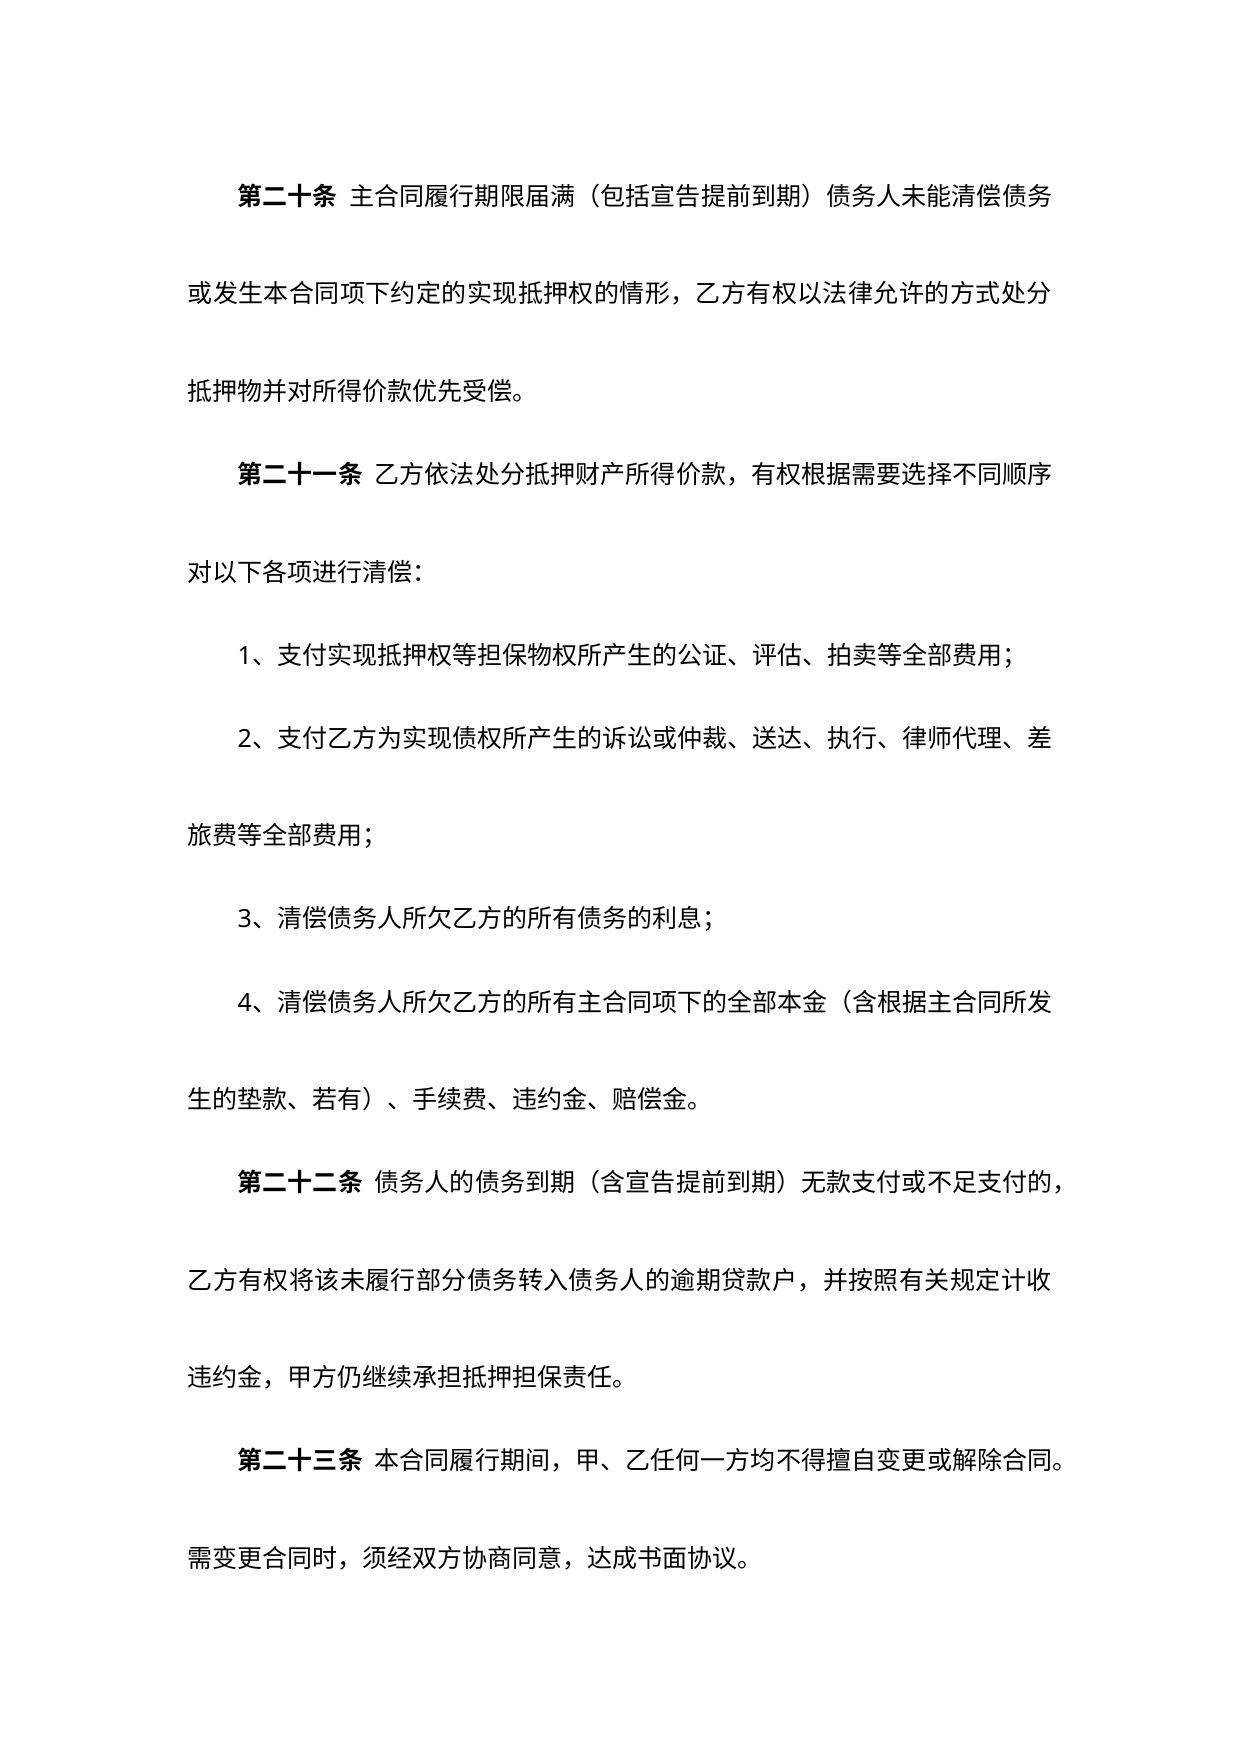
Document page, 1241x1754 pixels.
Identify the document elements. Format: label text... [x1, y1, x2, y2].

text 第二十二条 债务人的债务到期（含宣告提前到期）无款支付或不足支付的，乙方有权将该未履行部分债务转入债务人的逾期贷款户，并按照有关规定计收违约金，甲方仍继续承担抵押担保责任。 [187, 1148, 1053, 1408]
text 第二十三条 本合同履行期间，甲、乙任何一方均不得擅自变更或解除合同。需变更合同时，须经双方协商同意，达成书面协议。 [187, 1426, 1053, 1589]
text 第二十一条 乙方依法处分抵押财产所得价款，有权根据需要选择不同顺序对以下各项进行清偿： [187, 440, 1053, 603]
text 第二十条 主合同履行期限届满（包括宣告提前到期）债务人未能清偿债务或发生本合同项下约定的实现抵押权的情形，乙方有权以法律允许的方式处分抵押物并对所得价款优先受偿。 [187, 162, 1053, 422]
text 3、清偿债务人所欠乙方的所有债务的利息； [187, 884, 1053, 949]
text 4、清偿债务人所欠乙方的所有主合同项下的全部本金（含根据主合同所发生的垫款、若有）、手续费、违约金、赔偿金。 [187, 968, 1053, 1130]
text 1、支付实现抵押权等担保物权所产生的公证、评估、拍卖等全部费用； [187, 621, 1053, 686]
text 2、支付乙方为实现债权所产生的诉讼或仲裁、送达、执行、律师代理、差旅费等全部费用； [187, 704, 1053, 866]
